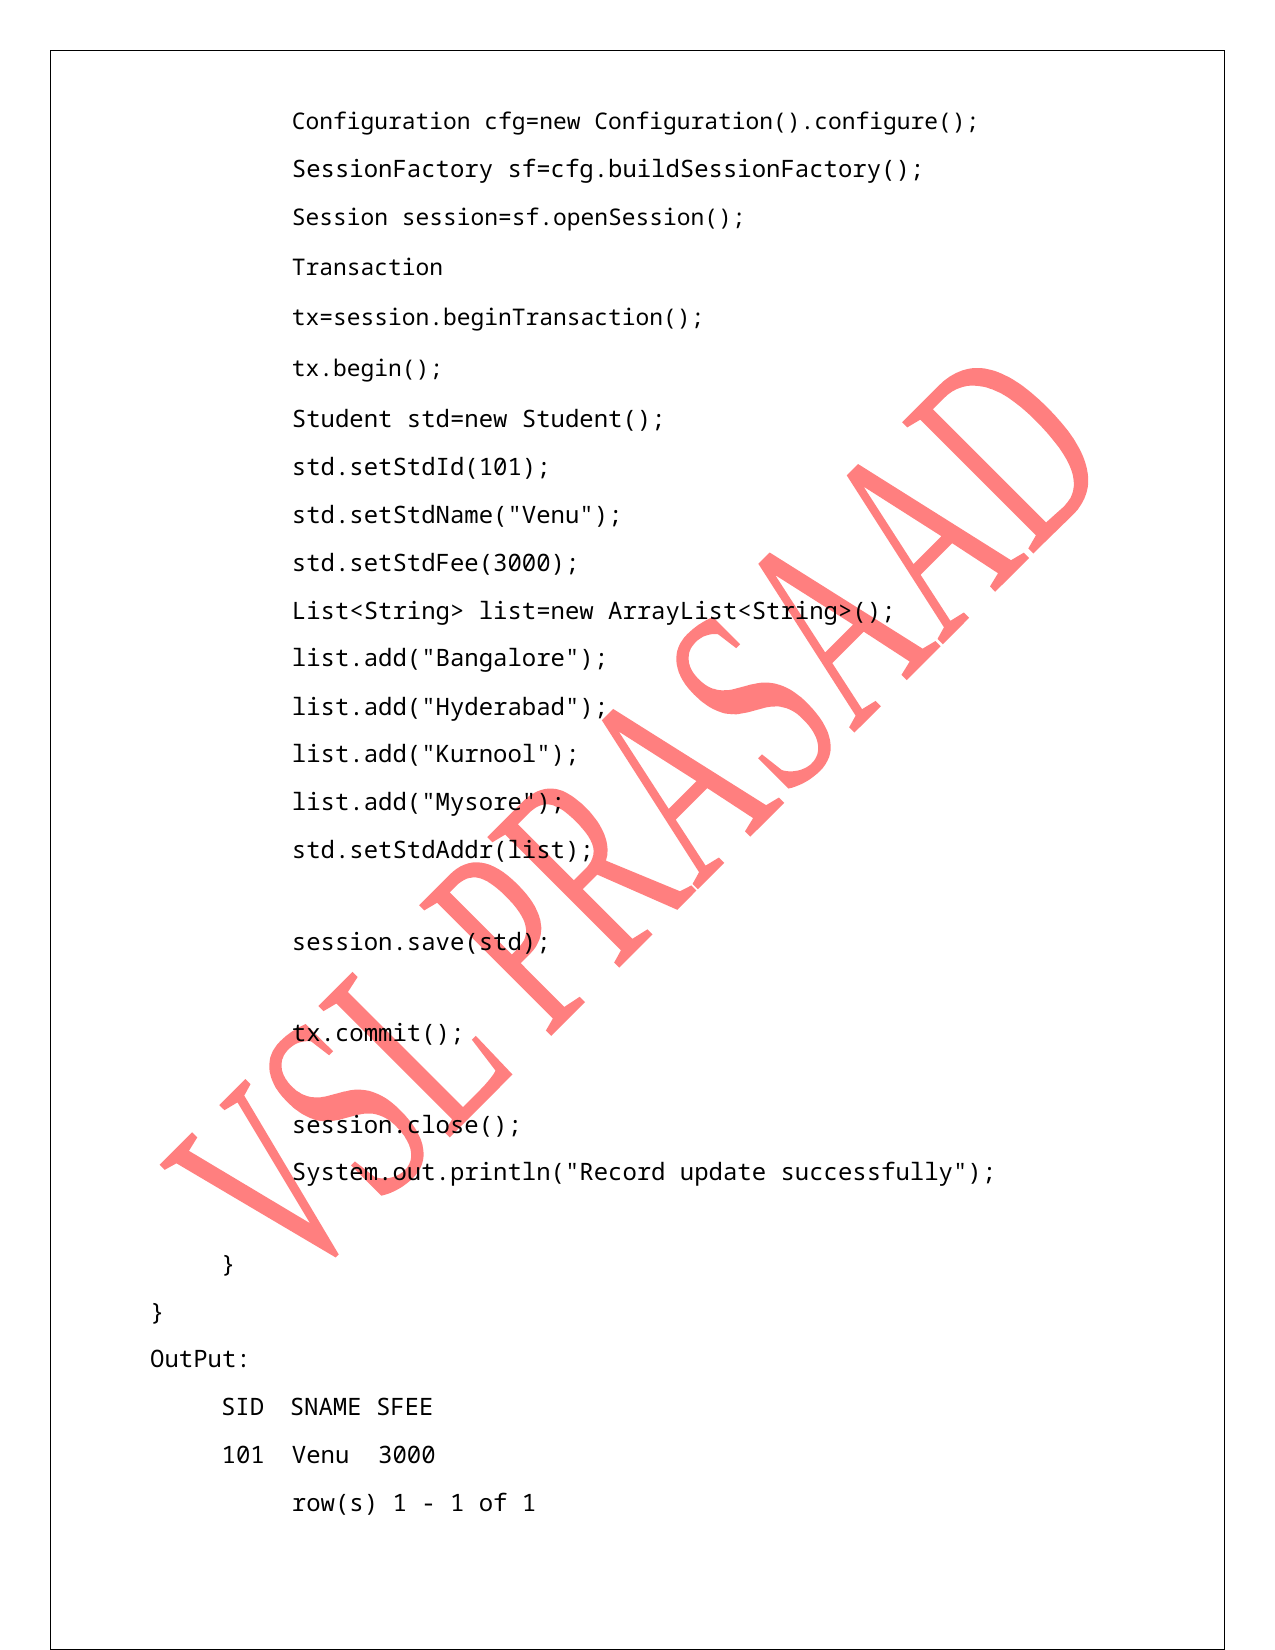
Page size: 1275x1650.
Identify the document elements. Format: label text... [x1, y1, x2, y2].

text std.setStdName("Venu"); [292, 498, 1125, 530]
text list.add("Hyderabad"); [292, 690, 1125, 722]
text SID SNAME SFEE [221, 1390, 1125, 1423]
text list.add("Kurnool"); [292, 737, 1125, 770]
text Configuration cfg=new Configuration().configure(); [292, 105, 1125, 136]
text SessionFactory sf=cfg.buildSessionFactory(); [292, 152, 1125, 185]
text tx.commit(); [292, 1016, 1125, 1048]
text Session session=sf.openSession(); Transaction tx=session.beginTransaction(); tx.begin(); [292, 201, 833, 383]
list Venu 3000 [221, 1438, 1125, 1471]
text Student std=new Student(); [292, 402, 1125, 435]
text list.add("Mysore"); [292, 785, 1125, 818]
text System.out.println("Record update successfully"); [292, 1155, 1125, 1187]
text OutPut: [150, 1342, 1125, 1374]
text std.setStdAddr(list); [292, 833, 1125, 866]
text session.close(); [292, 1107, 1125, 1140]
text std.setStdFee(3000); [292, 546, 1125, 578]
text session.save(std); [292, 924, 1125, 957]
text List<String> list=new ArrayList<String>(); [292, 594, 1125, 626]
text row(s) 1 - 1 of 1 [292, 1486, 1125, 1519]
text } [221, 1246, 1125, 1279]
text std.setStdId(101); [292, 450, 1125, 483]
text list.add("Bangalore"); [292, 641, 1125, 674]
text } [150, 1294, 1125, 1327]
